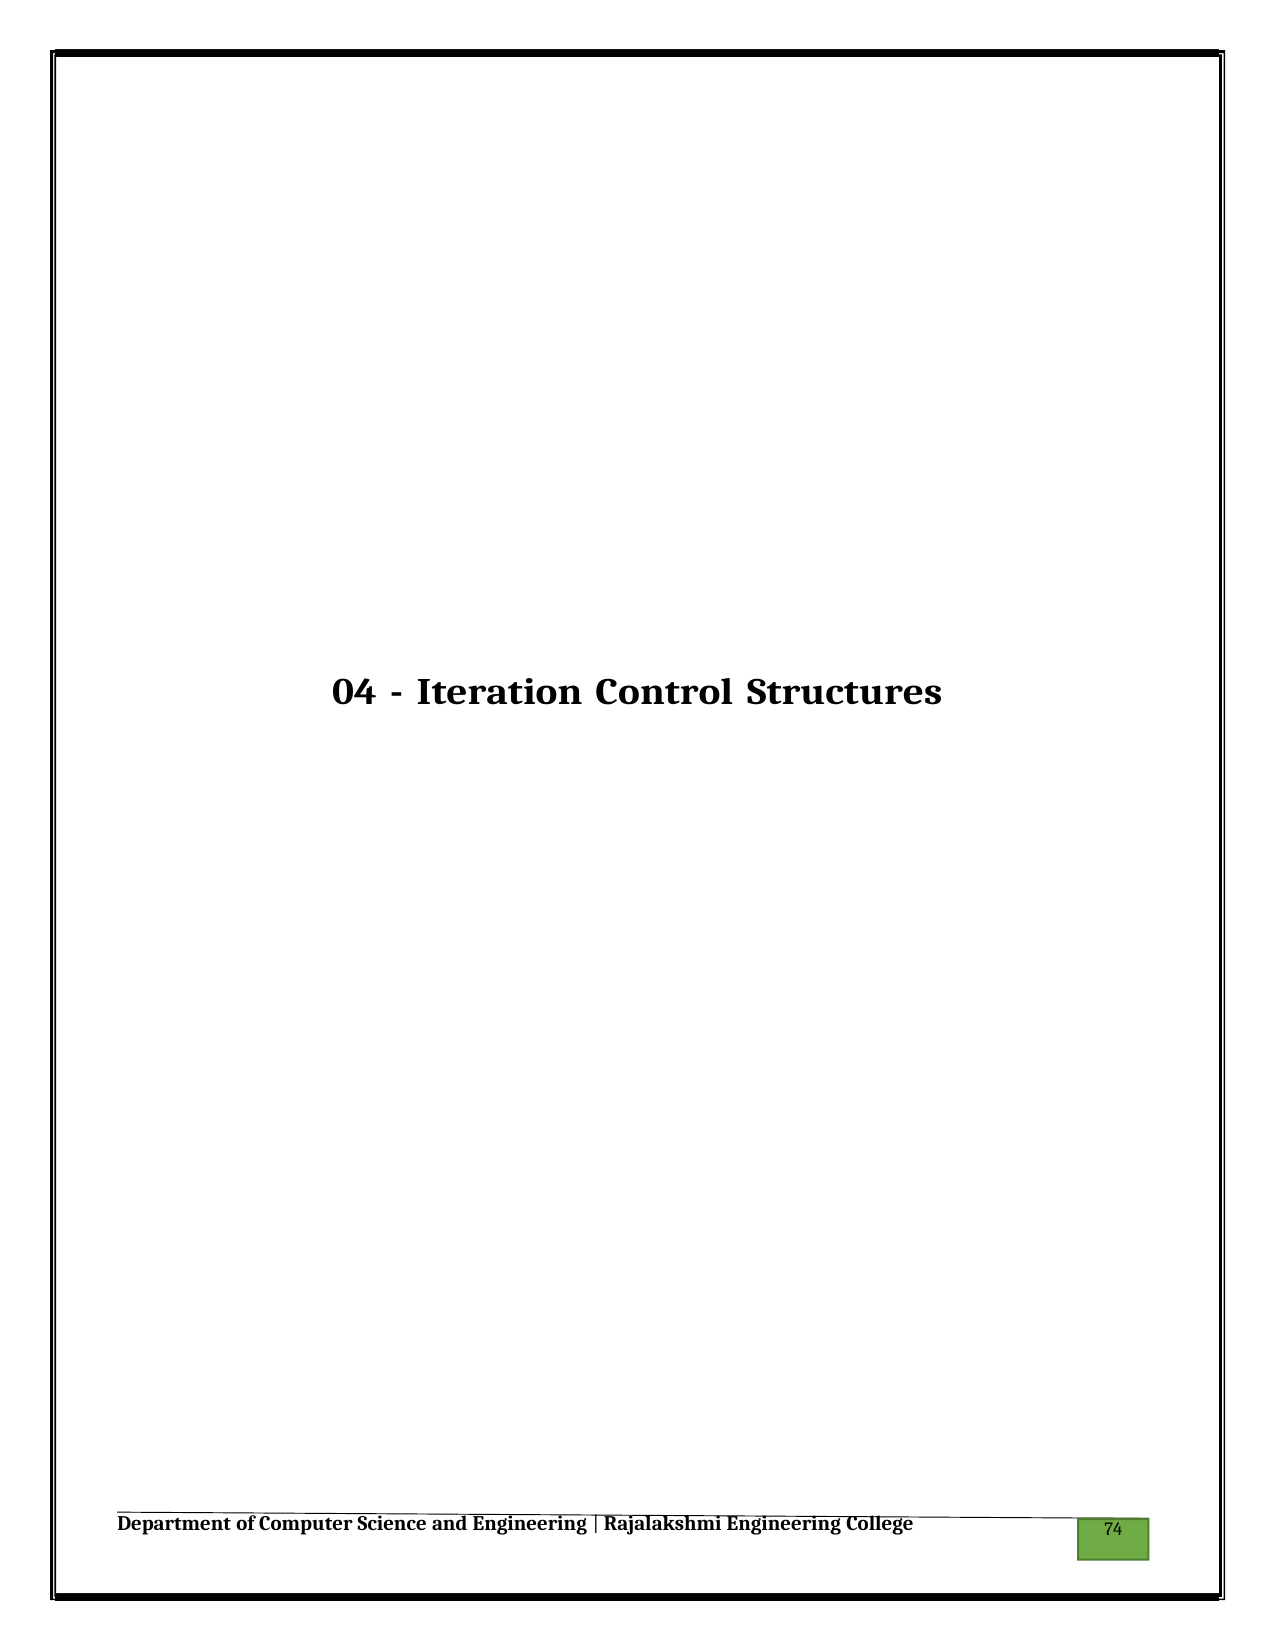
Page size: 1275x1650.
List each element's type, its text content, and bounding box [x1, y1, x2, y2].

text 04 - Iteration Control Structures [318, 671, 955, 714]
picture [56, 1595, 1218, 1600]
picture [56, 51, 1218, 56]
